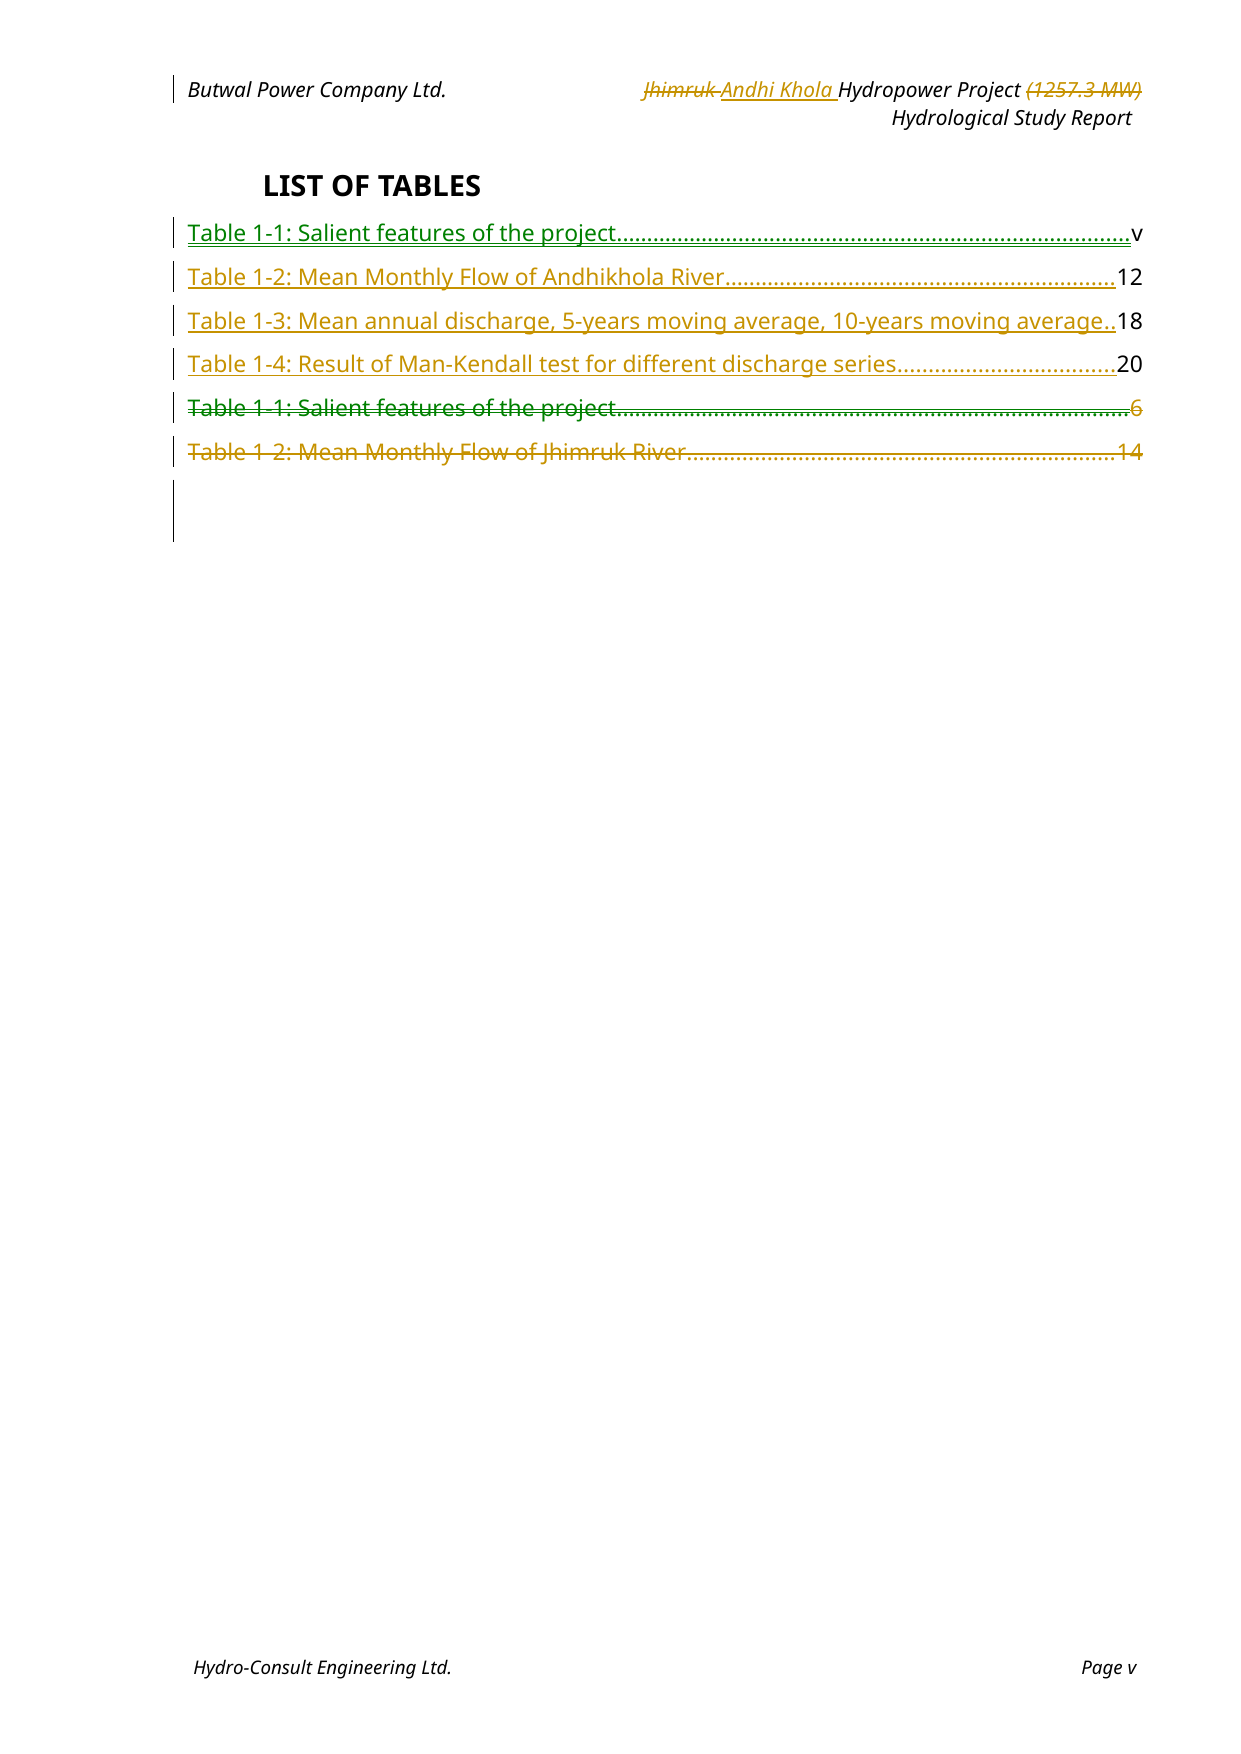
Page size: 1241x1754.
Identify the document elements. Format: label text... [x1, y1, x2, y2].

text 12 [187, 261, 1144, 292]
subtitle LIST OF TABLES [262, 165, 1144, 205]
text 18 [187, 305, 1144, 336]
text v [187, 217, 1144, 248]
text 20 [187, 348, 1144, 380]
